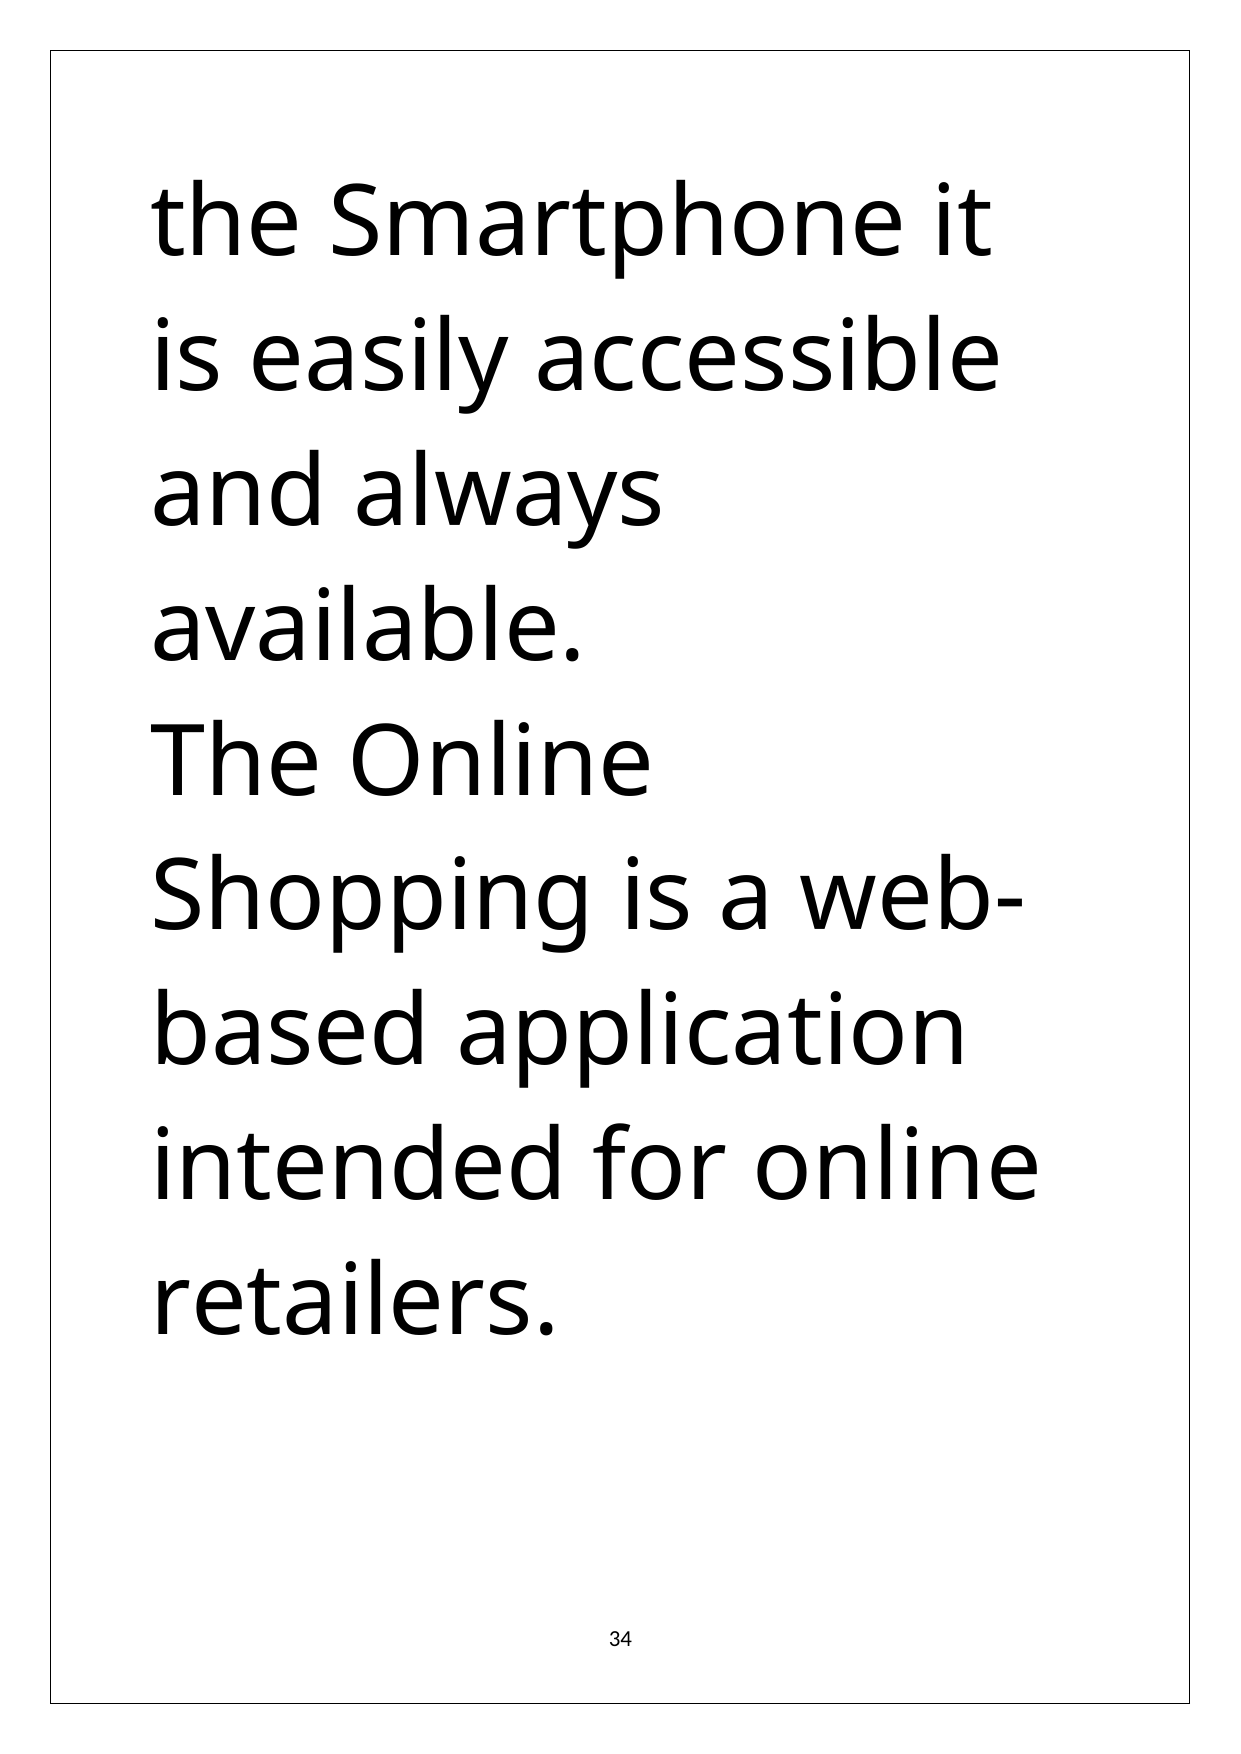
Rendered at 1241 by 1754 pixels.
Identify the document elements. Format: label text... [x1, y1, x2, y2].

text the Smartphone it is easily accessible and always available. [150, 150, 1090, 689]
text The Online Shopping is a web-based application intended for online retailers. [150, 689, 1090, 1363]
